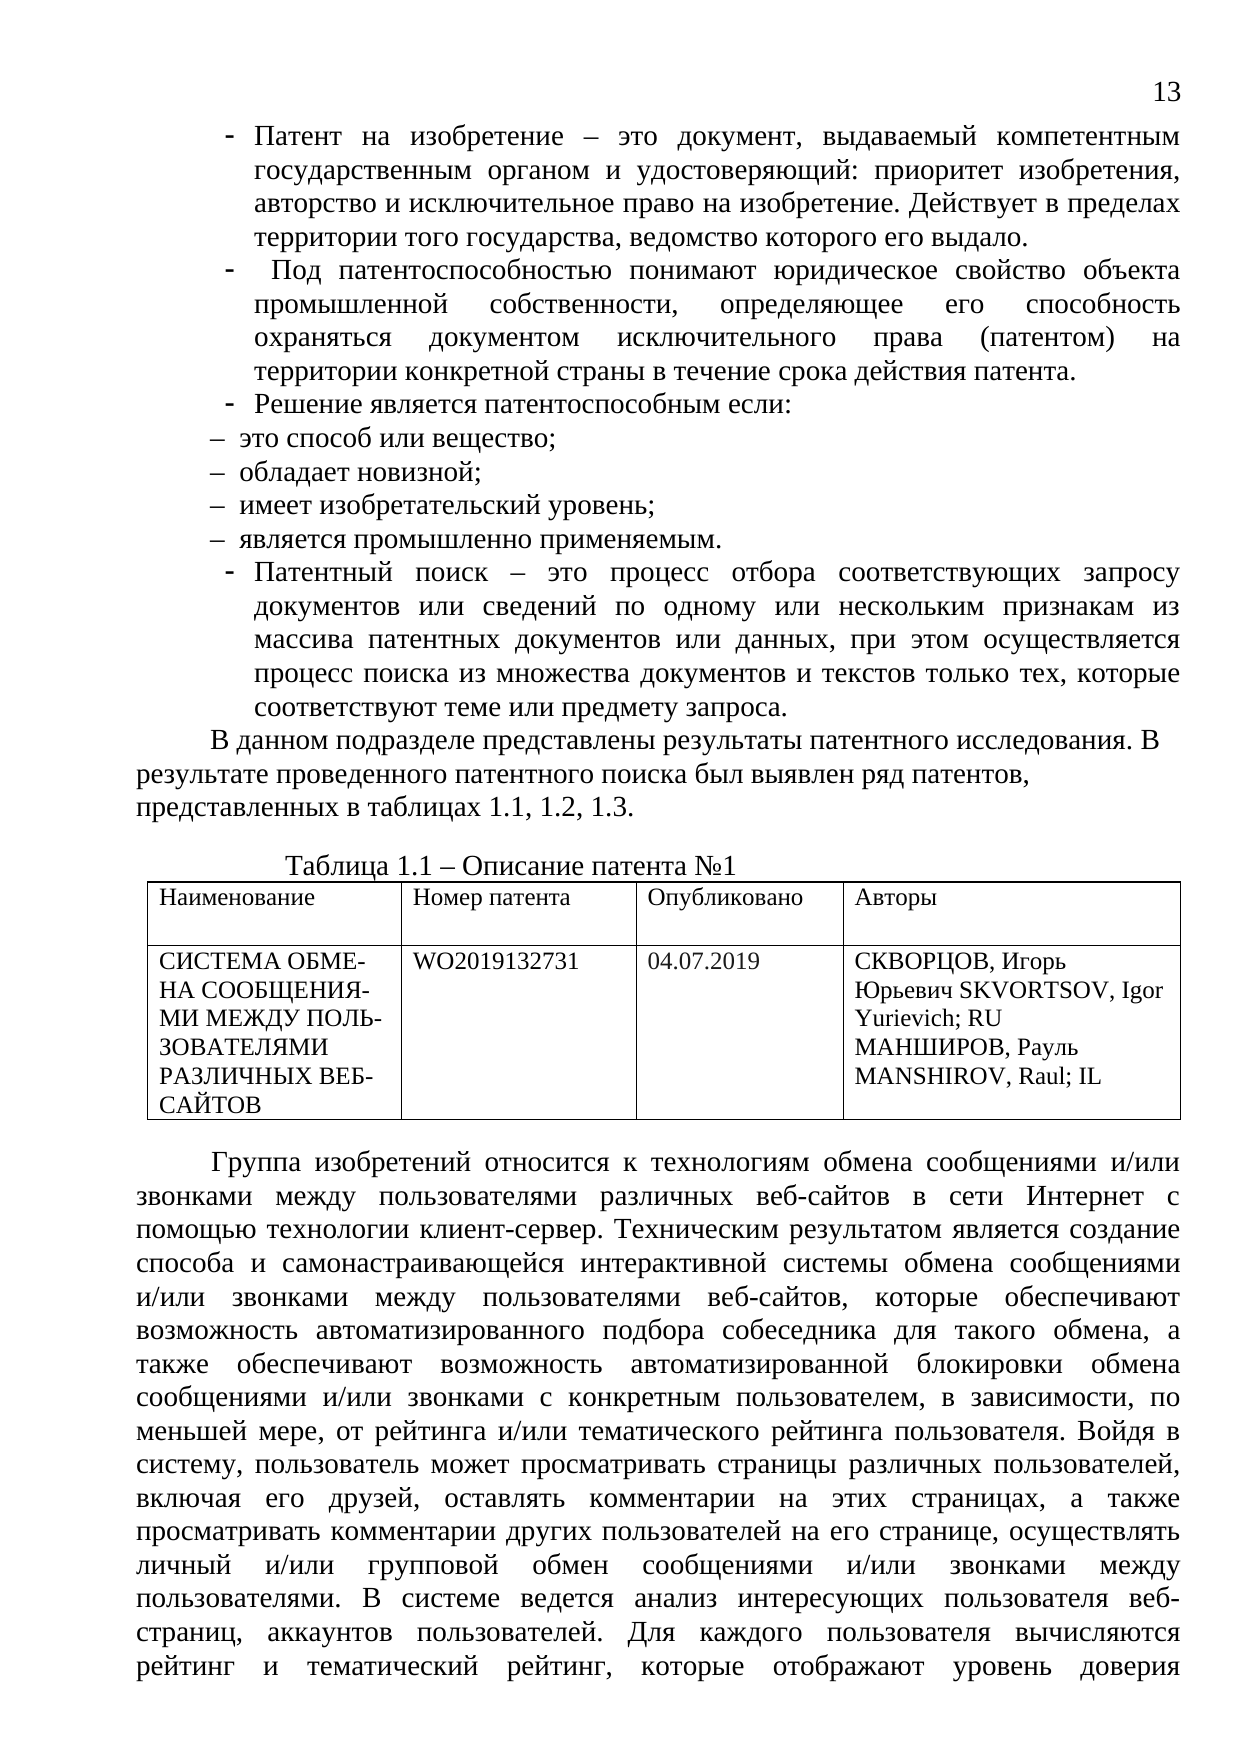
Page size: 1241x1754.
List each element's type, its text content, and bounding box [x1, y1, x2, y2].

table_header Номер патента [402, 883, 636, 945]
text Патент на изобретение – это документ, выдаваемый компетентным государственным органом и удостоверяющий: приоритет изобретения, авторство и исключительное право на изобретение. Действует в пределах территории того государства, ведомство которого его выдало. [224, 118, 1181, 252]
table_header Авторы [844, 883, 1180, 945]
table_cell СИСТЕМА ОБМЕ-НА СООБЩЕНИЯ-МИ МЕЖДУ ПОЛЬ-ЗОВАТЕЛЯМИ РАЗЛИЧНЫХ ВЕБ-САЙТОВ [148, 946, 401, 1118]
list это способ или вещество; [136, 420, 1181, 454]
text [136, 1144, 1181, 1681]
table_cell 04.07.2019 [637, 946, 843, 1118]
table_cell СКВОРЦОВ, Игорь Юрьевич SKVORTSOV, Igor Yurievich; RU МАНШИРОВ, Рауль MANSHIROV, Raul; IL [844, 946, 1180, 1118]
text Решение является патентоспособным если: [224, 387, 1181, 420]
text Патентный поиск – это процесс отбора соответствующих запросу документов или сведений по одному или нескольким признакам из массива патентных документов или данных, при этом осуществляется процесс поиска из множества документов и текстов только тех, которые соответствуют теме или предмету запроса. [224, 554, 1181, 722]
list имеет изобретательский уровень; [136, 487, 1181, 521]
text Под патентоспособностью понимают юридическое свойство объекта промышленной собственности, определяющее его способность охраняться документом исключительного права (патентом) на территории конкретной страны в течение срока действия патента. [224, 252, 1181, 387]
table_header Опубликовано [637, 883, 843, 945]
table_header Наименование [148, 883, 401, 945]
list обладает новизной; [136, 454, 1181, 487]
table_cell WO2019132731 [402, 946, 636, 1118]
text В данном подразделе представлены результаты патентного исследования. В результате проведенного патентного поиска был выявлен ряд патентов, представленных в таблицах 1.1, 1.2, 1.3. [136, 722, 1181, 823]
list является промышленно применяемым. [136, 521, 1181, 554]
text Таблица 1.1 – Описание патента №1 [211, 848, 1181, 881]
